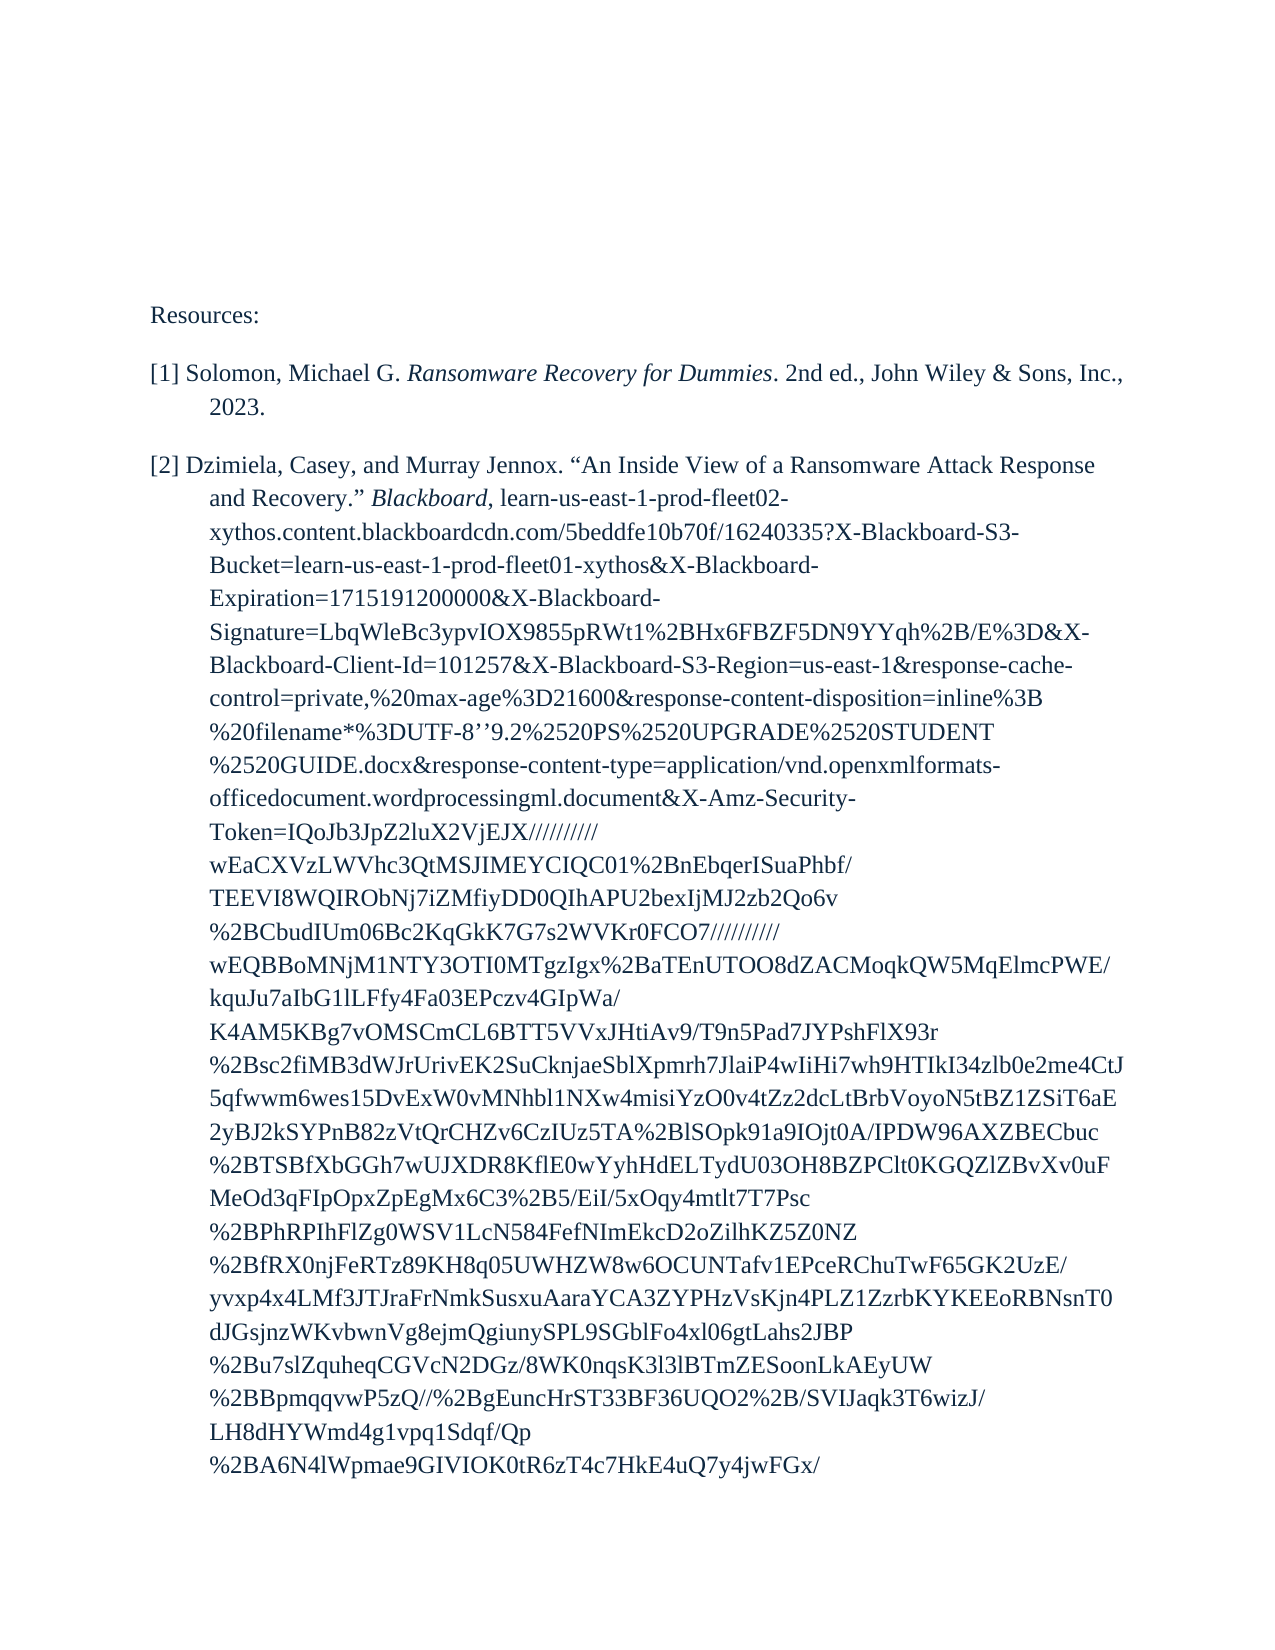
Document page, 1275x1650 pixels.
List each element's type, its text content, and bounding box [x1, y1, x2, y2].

text [1] Solomon, Michael G. Ransomware Recovery for Dummies. 2nd ed., John Wiley & Sons, Inc., 2023. [150, 358, 1125, 420]
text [150, 450, 1125, 1479]
text Resources: [150, 300, 1125, 329]
